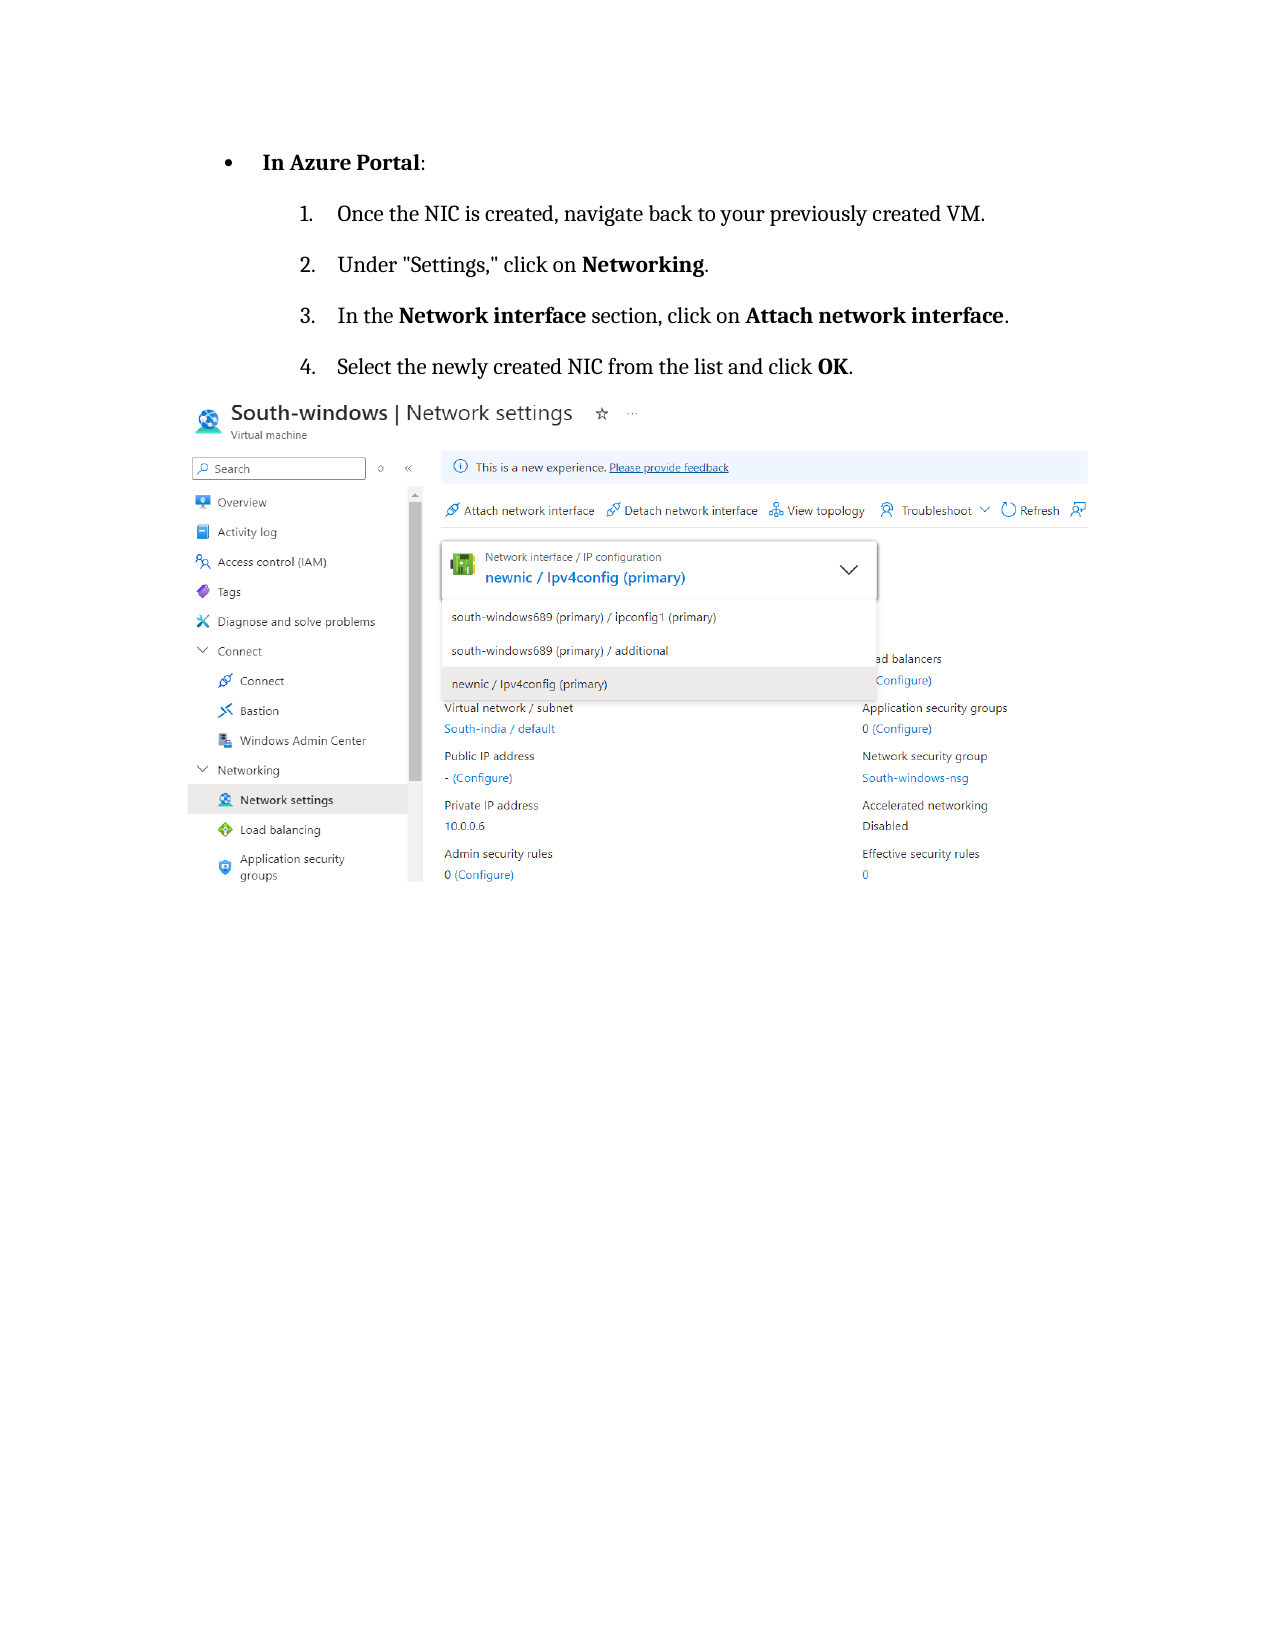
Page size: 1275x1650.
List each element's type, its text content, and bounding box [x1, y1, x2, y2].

picture [187, 405, 1088, 882]
list In the Network interface section, click on Attach network interface. [300, 303, 1087, 329]
list In Azure Portal: [225, 150, 1087, 176]
list Select the newly created NIC from the list and click OK. [300, 354, 1087, 381]
list Once the NIC is created, navigate back to your previously created VM. [300, 201, 1087, 227]
list Under "Settings," click on Networking. [300, 252, 1087, 278]
